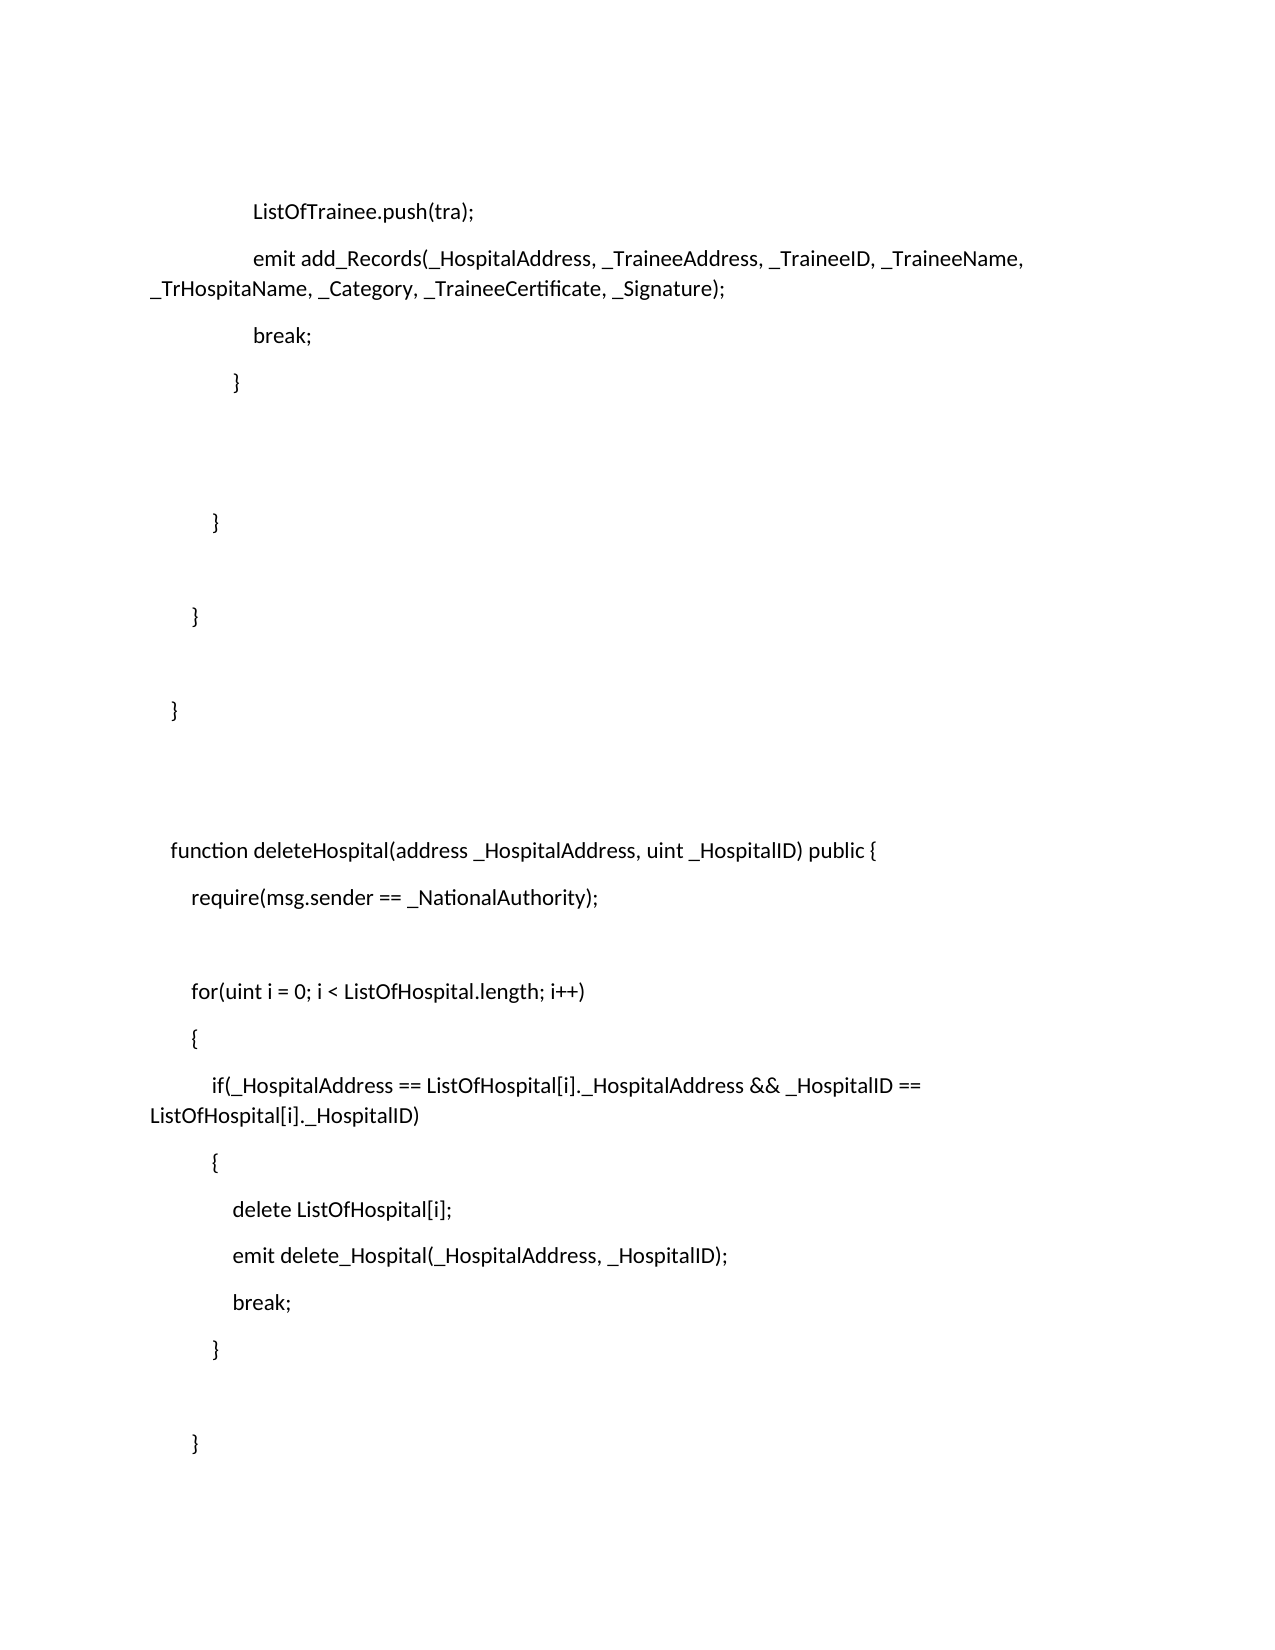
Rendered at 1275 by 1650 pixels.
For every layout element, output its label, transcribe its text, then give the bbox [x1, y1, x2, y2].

text { [150, 1024, 1125, 1052]
text } [150, 368, 1125, 396]
text } [150, 1429, 1125, 1457]
text emit add_Records(_HospitalAddress, _TraineeAddress, _TraineeID, _TraineeName, _TrHospitaName, _Category, _TraineeCertificate, _Signature); [150, 244, 1125, 302]
text } [150, 508, 1125, 536]
text for(uint i = 0; i < ListOfHospital.length; i++) [150, 977, 1125, 1005]
text delete ListOfHospital[i]; [150, 1195, 1125, 1223]
text } [150, 1335, 1125, 1363]
text break; [150, 321, 1125, 349]
text { [150, 1148, 1125, 1176]
text function deleteHospital(address _HospitalAddress, uint _HospitalID) public { [150, 836, 1125, 864]
text emit delete_Hospital(_HospitalAddress, _HospitalID); [150, 1242, 1125, 1270]
text require(msg.sender == _NationalAuthority); [150, 883, 1125, 911]
text break; [150, 1288, 1125, 1317]
text ListOfTrainee.push(tra); [150, 197, 1125, 225]
text if(_HospitalAddress == ListOfHospital[i]._HospitalAddress && _HospitalID == ListOfHospital[i]._HospitalID) [150, 1071, 1125, 1129]
text } [150, 696, 1125, 724]
text } [150, 602, 1125, 630]
